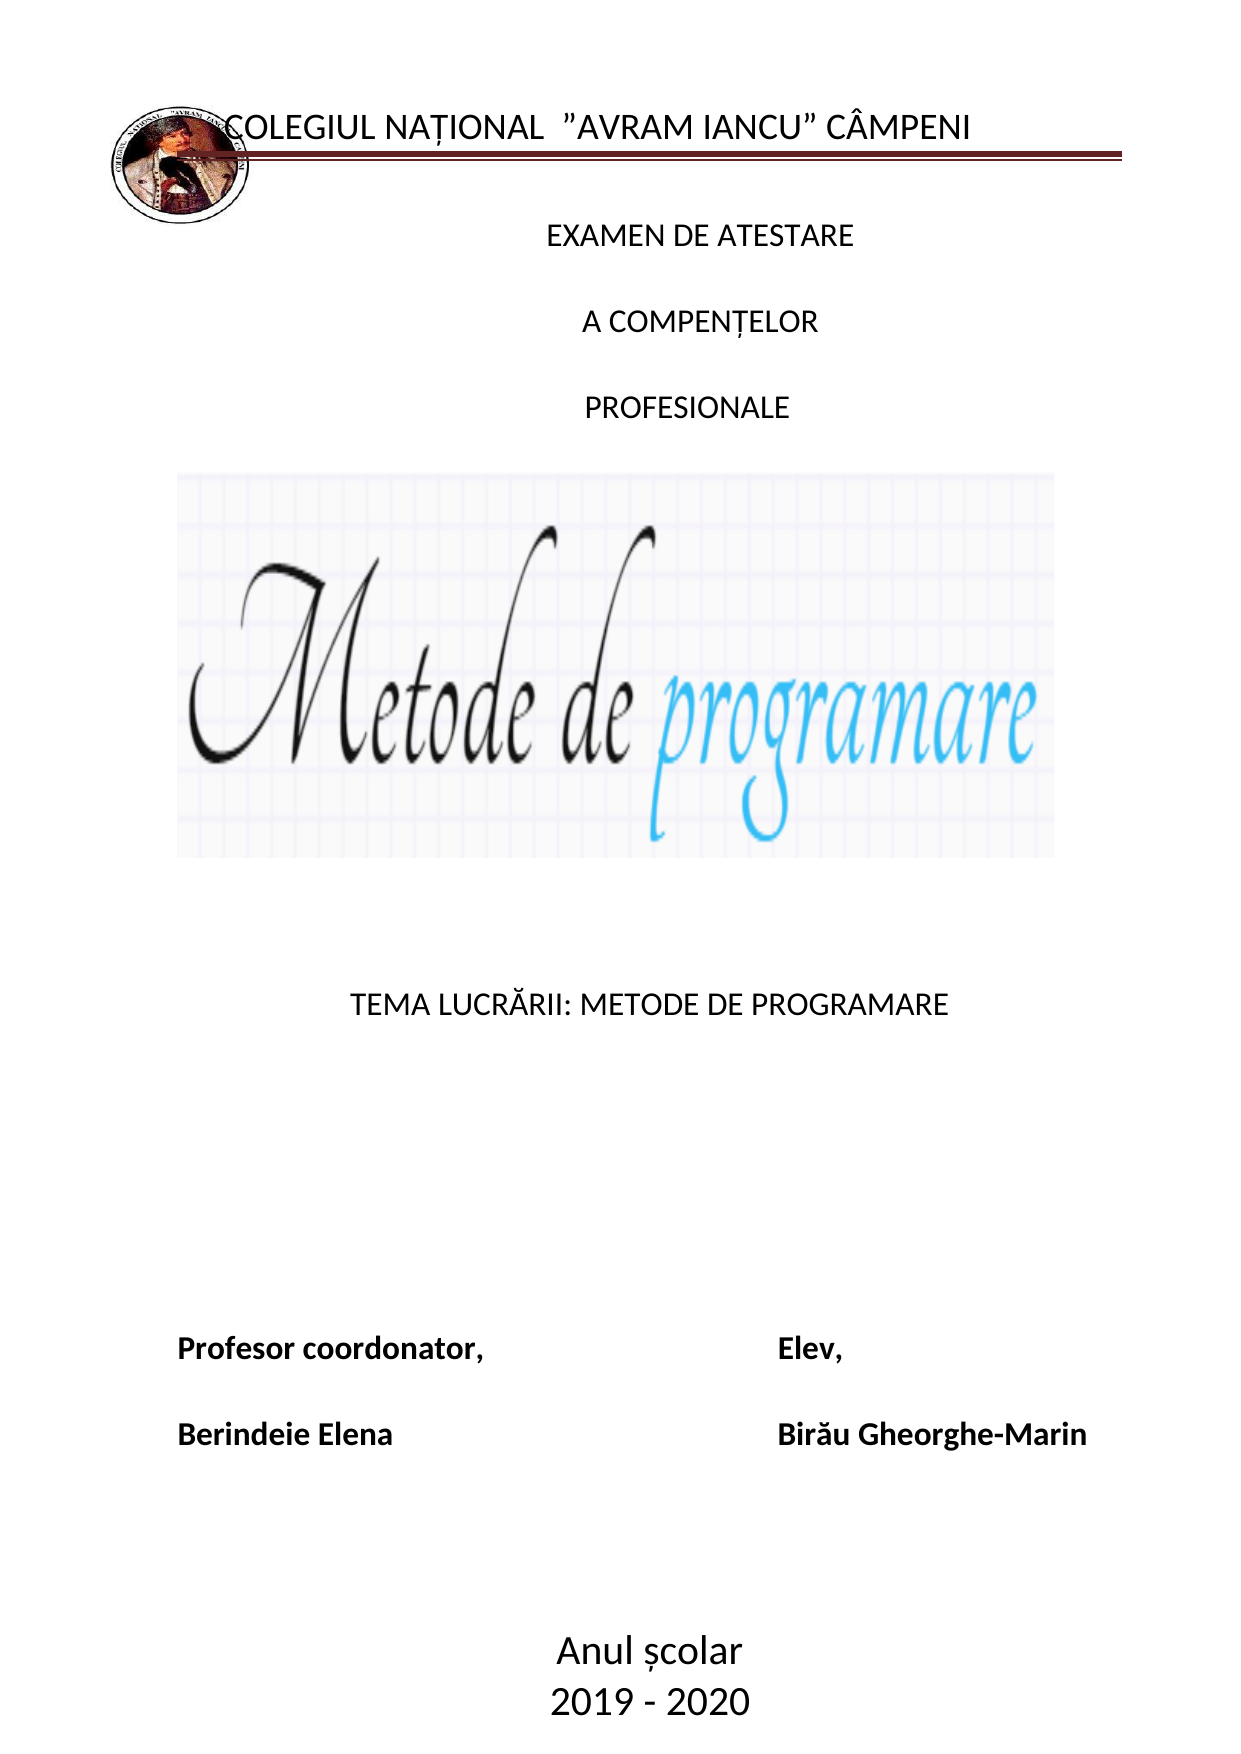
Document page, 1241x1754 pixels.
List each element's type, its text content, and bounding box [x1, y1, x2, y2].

picture [103, 105, 257, 226]
text PROFESIONALE [177, 386, 1122, 426]
picture [248, 118, 257, 136]
picture [177, 471, 1056, 858]
text A COMPENŢELOR [177, 300, 1122, 340]
text TEMA LUCRĂRII: METODE DE PROGRAMARE [177, 983, 1122, 1024]
text Profesor coordonator, Elev, [177, 1327, 1122, 1368]
text Berindeie Elena Birău Gheorghe-Marin [177, 1413, 1122, 1454]
text EXAMEN DE ATESTARE [177, 214, 1122, 254]
